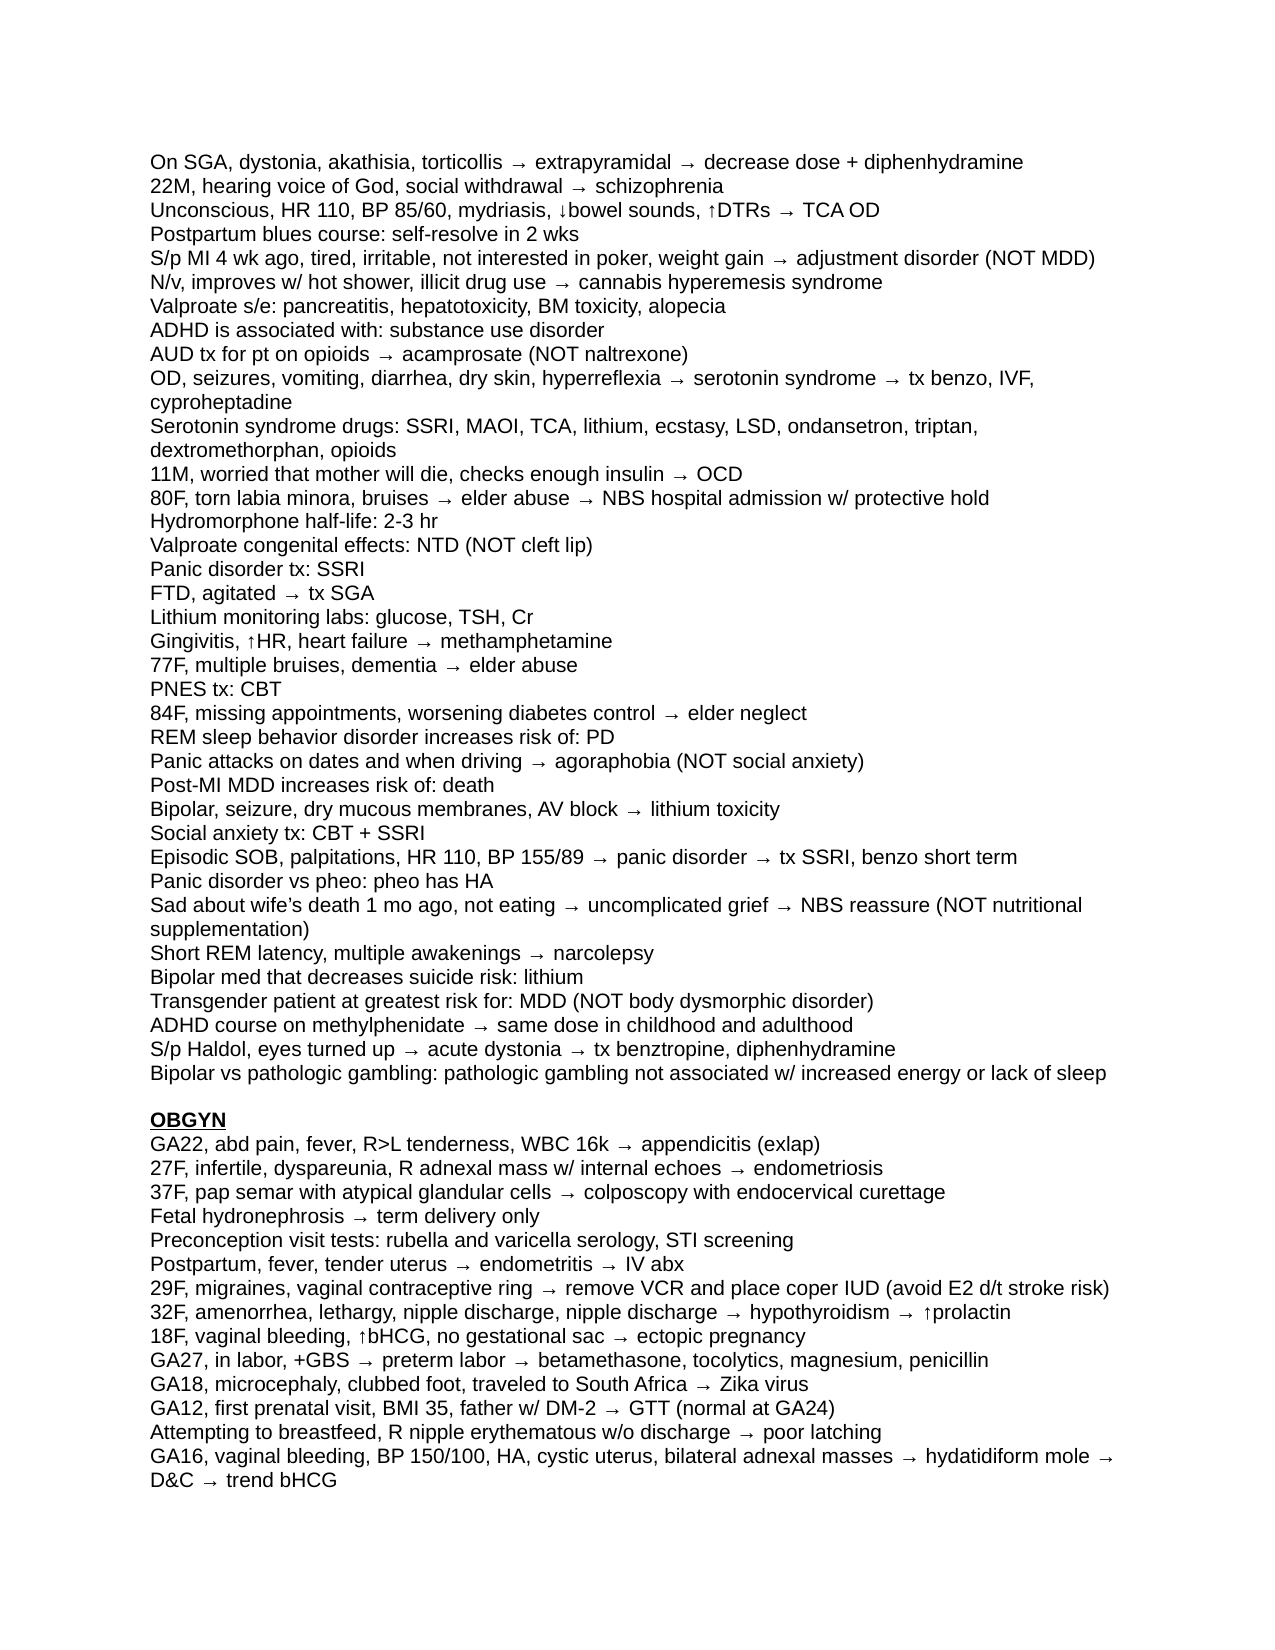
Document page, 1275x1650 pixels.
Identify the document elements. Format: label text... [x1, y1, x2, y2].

text Panic disorder vs pheo: pheo has HA [150, 869, 1125, 893]
text Fetal hydronephrosis → term delivery only [150, 1204, 1125, 1228]
text N/v, improves w/ hot shower, illicit drug use → cannabis hyperemesis syndrome [150, 270, 1125, 294]
text 27F, infertile, dyspareunia, R adnexal mass w/ internal echoes → endometriosis [150, 1156, 1125, 1180]
text 77F, multiple bruises, dementia → elder abuse [150, 653, 1125, 677]
text Bipolar med that decreases suicide risk: lithium [150, 964, 1125, 988]
text Social anxiety tx: CBT + SSRI [150, 821, 1125, 845]
text Attempting to breastfeed, R nipple erythematous w/o discharge → poor latching [150, 1420, 1125, 1444]
text Episodic SOB, palpitations, HR 110, BP 155/89 → panic disorder → tx SSRI, benzo short term [150, 845, 1125, 869]
text Postpartum, fever, tender uterus → endometritis → IV abx [150, 1252, 1125, 1276]
text On SGA, dystonia, akathisia, torticollis → extrapyramidal → decrease dose + diphenhydramine [150, 150, 1125, 174]
text 29F, migraines, vaginal contraceptive ring → remove VCR and place coper IUD (avoid E2 d/t stroke risk) [150, 1276, 1125, 1300]
text Preconception visit tests: rubella and varicella serology, STI screening [150, 1228, 1125, 1252]
text Gingivitis, ↑HR, heart failure → methamphetamine [150, 629, 1125, 653]
text 18F, vaginal bleeding, ↑bHCG, no gestational sac → ectopic pregnancy [150, 1324, 1125, 1348]
text GA18, microcephaly, clubbed foot, traveled to South Africa → Zika virus [150, 1372, 1125, 1396]
text GA22, abd pain, fever, R>L tenderness, WBC 16k → appendicitis (exlap) [150, 1132, 1125, 1156]
text ADHD is associated with: substance use disorder [150, 318, 1125, 342]
text GA27, in labor, +GBS → preterm labor → betamethasone, tocolytics, magnesium, penicillin [150, 1348, 1125, 1372]
text S/p MI 4 wk ago, tired, irritable, not interested in poker, weight gain → adjustment disorder (NOT MDD) [150, 246, 1125, 270]
text Bipolar vs pathologic gambling: pathologic gambling not associated w/ increased energy or lack of sleep [150, 1060, 1125, 1084]
text Valproate congenital effects: NTD (NOT cleft lip) [150, 533, 1125, 557]
text Sad about wife’s death 1 mo ago, not eating → uncomplicated grief → NBS reassure (NOT nutritional supplementation) [150, 893, 1125, 941]
text 22M, hearing voice of God, social withdrawal → schizophrenia [150, 174, 1125, 198]
text REM sleep behavior disorder increases risk of: PD [150, 725, 1125, 749]
text Valproate s/e: pancreatitis, hepatotoxicity, BM toxicity, alopecia [150, 294, 1125, 318]
text ADHD course on methylphenidate → same dose in childhood and adulthood [150, 1012, 1125, 1036]
text 32F, amenorrhea, lethargy, nipple discharge, nipple discharge → hypothyroidism → ↑prolactin [150, 1300, 1125, 1324]
text Post-MI MDD increases risk of: death [150, 773, 1125, 797]
text Unconscious, HR 110, BP 85/60, mydriasis, ↓bowel sounds, ↑DTRs → TCA OD [150, 198, 1125, 222]
text GA12, first prenatal visit, BMI 35, father w/ DM-2 → GTT (normal at GA24) [150, 1396, 1125, 1420]
text Postpartum blues course: self-resolve in 2 wks [150, 222, 1125, 246]
text Hydromorphone half-life: 2-3 hr [150, 509, 1125, 533]
text FTD, agitated → tx SGA [150, 581, 1125, 605]
text 84F, missing appointments, worsening diabetes control → elder neglect [150, 701, 1125, 725]
subtitle OBGYN [150, 1108, 1125, 1132]
text S/p Haldol, eyes turned up → acute dystonia → tx benztropine, diphenhydramine [150, 1036, 1125, 1060]
text 80F, torn labia minora, bruises → elder abuse → NBS hospital admission w/ protective hold [150, 485, 1125, 509]
text Serotonin syndrome drugs: SSRI, MAOI, TCA, lithium, ecstasy, LSD, ondansetron, triptan, dextromethorphan, opioids [150, 413, 1125, 461]
text 37F, pap semar with atypical glandular cells → colposcopy with endocervical curettage [150, 1180, 1125, 1204]
text Transgender patient at greatest risk for: MDD (NOT body dysmorphic disorder) [150, 988, 1125, 1012]
text Panic disorder tx: SSRI [150, 557, 1125, 581]
text PNES tx: CBT [150, 677, 1125, 701]
text Lithium monitoring labs: glucose, TSH, Cr [150, 605, 1125, 629]
text GA16, vaginal bleeding, BP 150/100, HA, cystic uterus, bilateral adnexal masses → hydatidiform mole → D&C → trend bHCG [150, 1444, 1125, 1492]
text OD, seizures, vomiting, diarrhea, dry skin, hyperreflexia → serotonin syndrome → tx benzo, IVF, cyproheptadine [150, 366, 1125, 413]
text Bipolar, seizure, dry mucous membranes, AV block → lithium toxicity [150, 797, 1125, 821]
text AUD tx for pt on opioids → acamprosate (NOT naltrexone) [150, 342, 1125, 366]
text Short REM latency, multiple awakenings → narcolepsy [150, 941, 1125, 964]
text 11M, worried that mother will die, checks enough insulin → OCD [150, 461, 1125, 485]
text Panic attacks on dates and when driving → agoraphobia (NOT social anxiety) [150, 749, 1125, 773]
